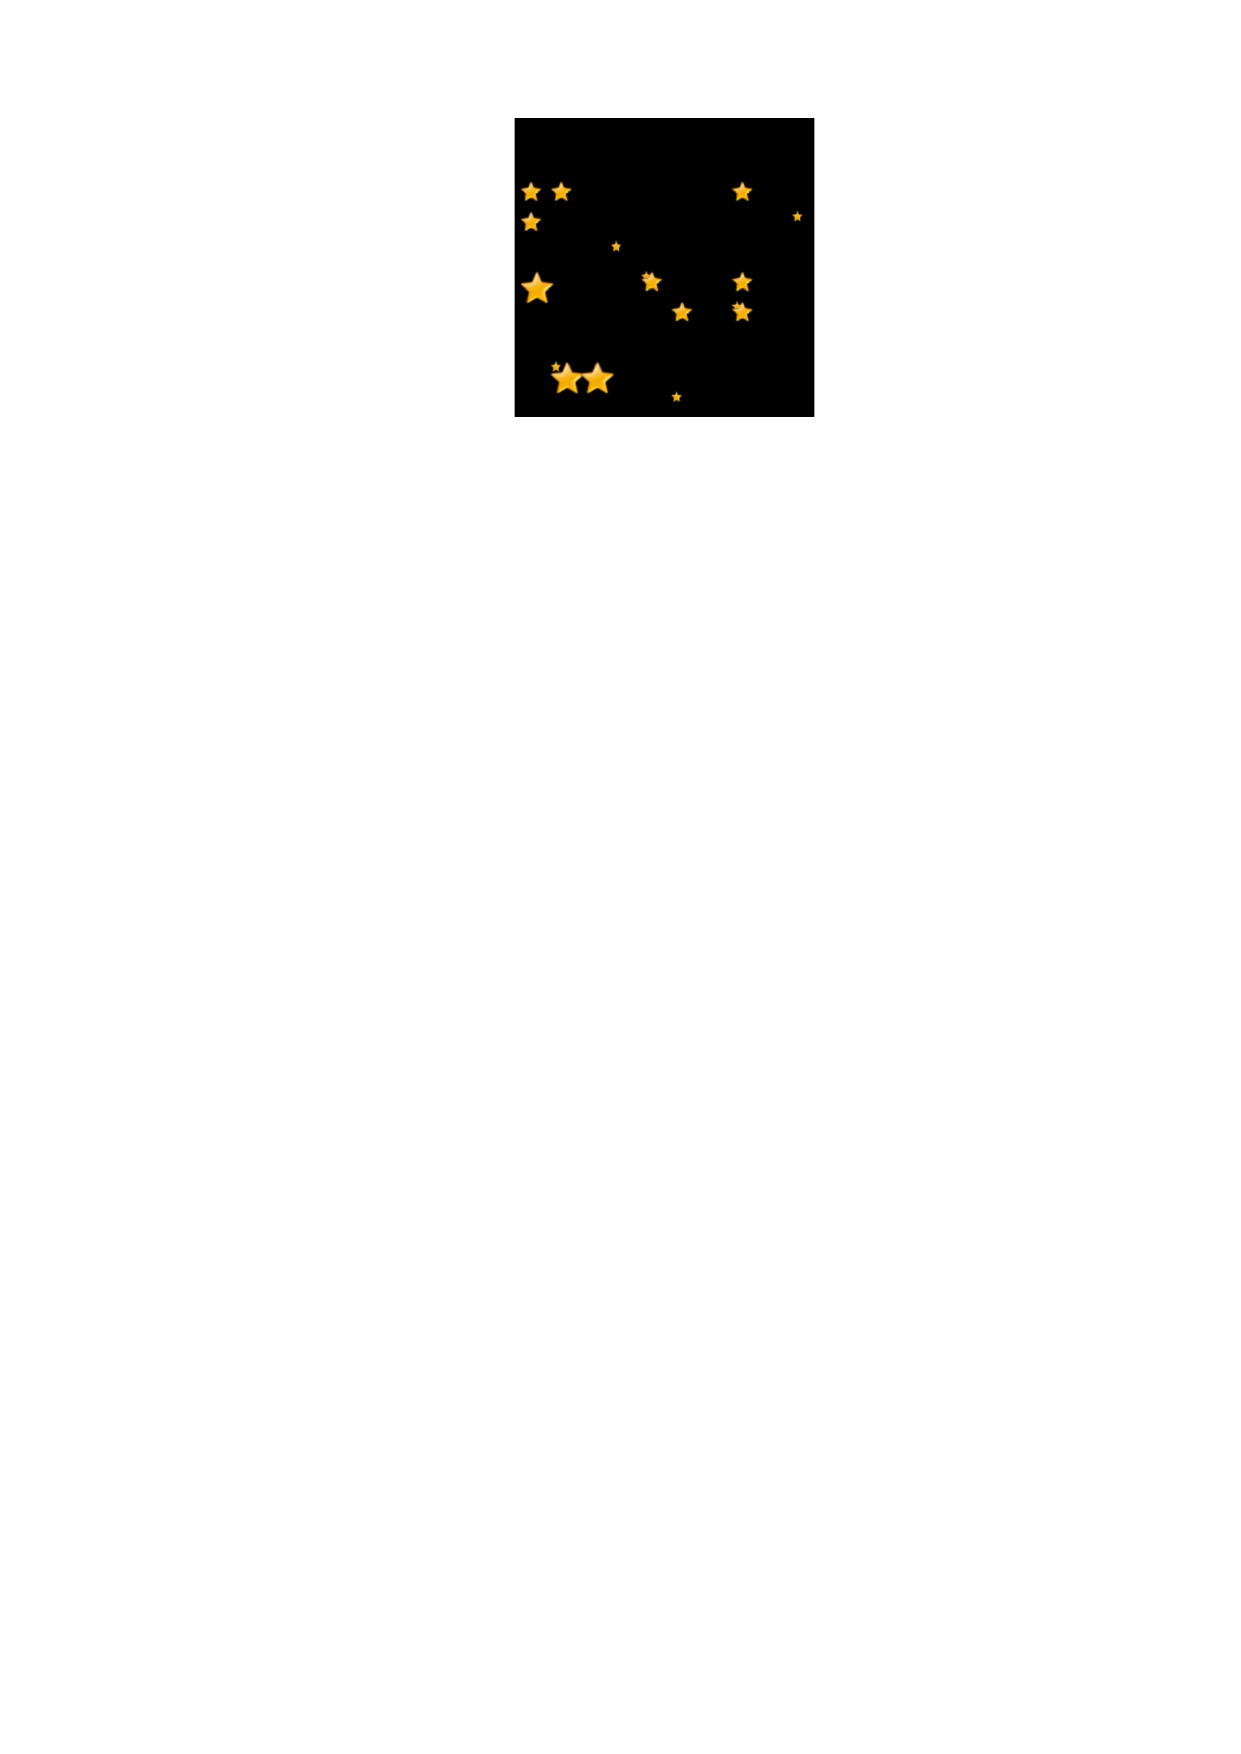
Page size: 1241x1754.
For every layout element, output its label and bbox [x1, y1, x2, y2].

picture [514, 118, 815, 417]
